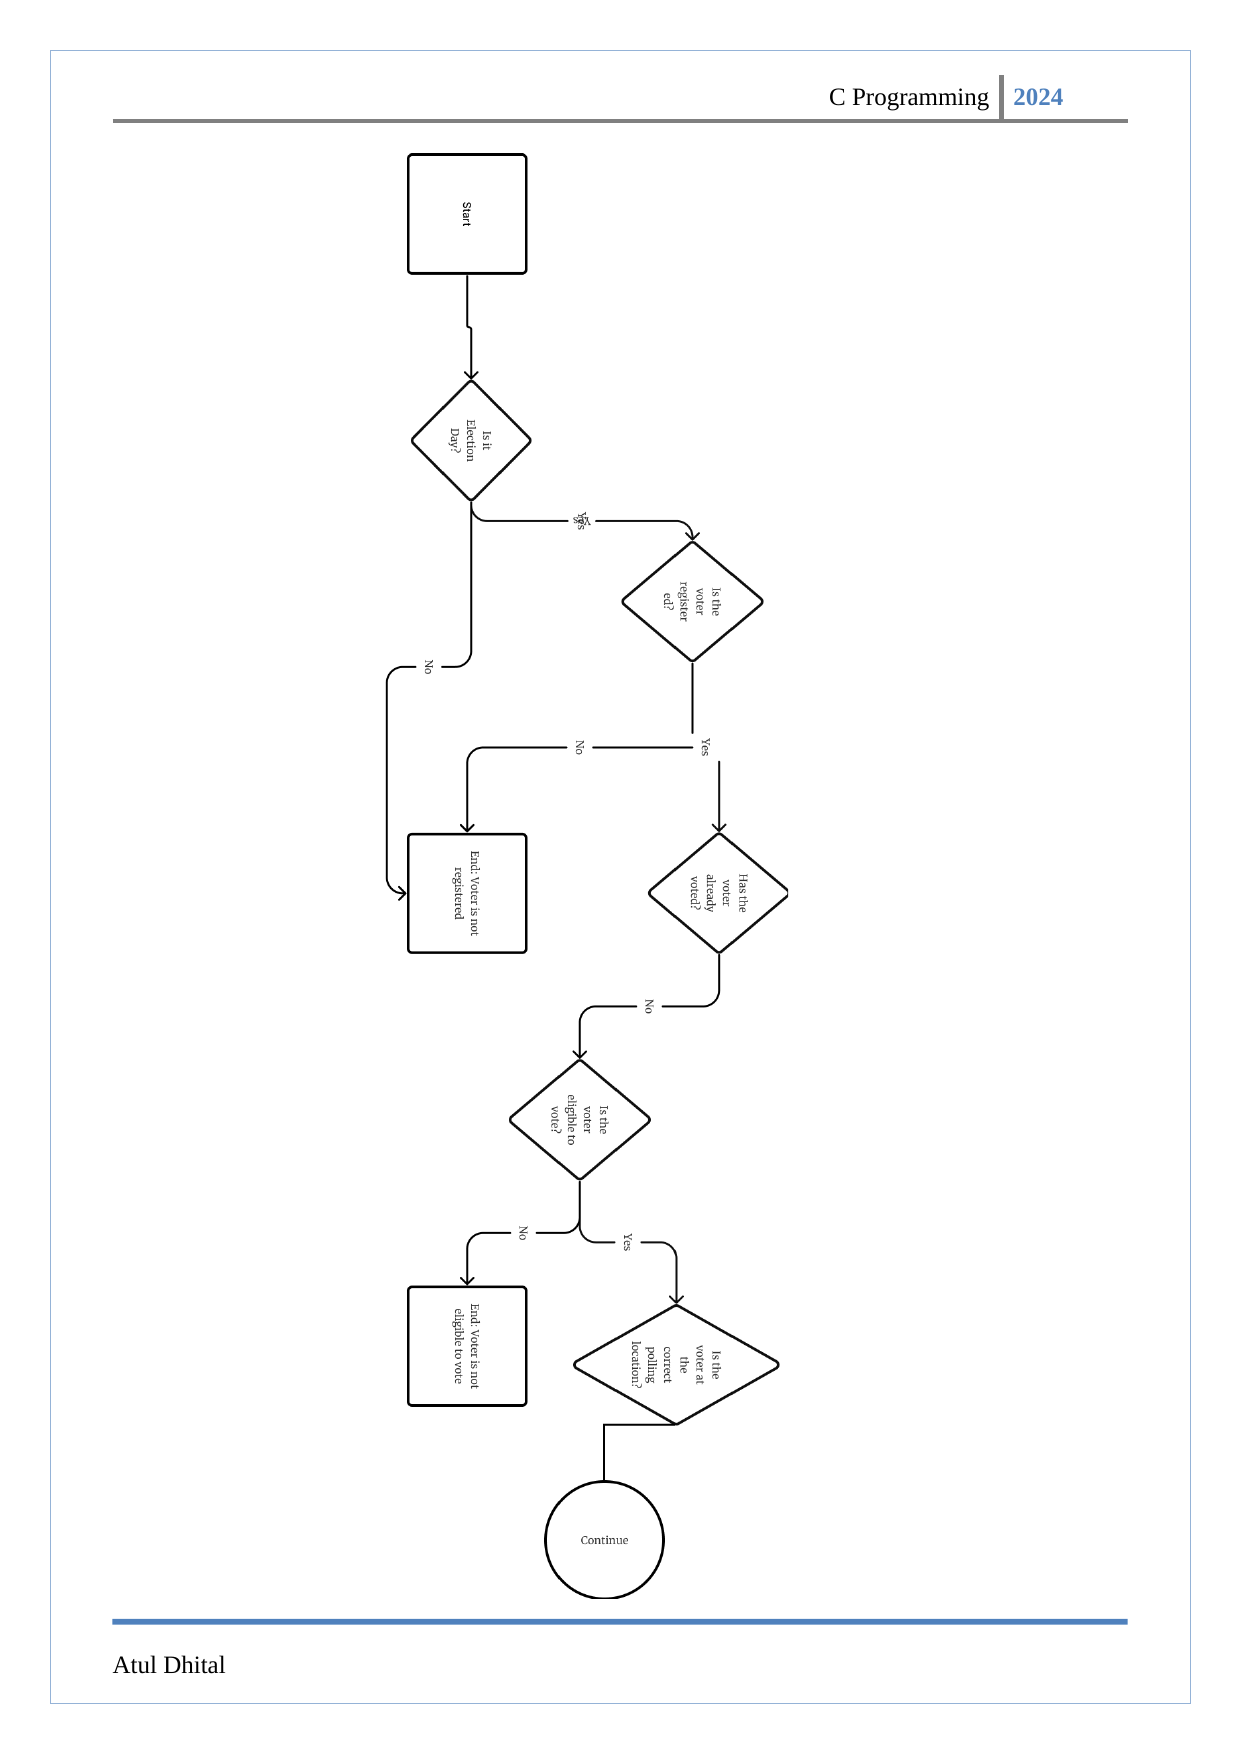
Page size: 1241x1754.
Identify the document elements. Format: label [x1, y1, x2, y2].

picture [385, 153, 789, 1597]
